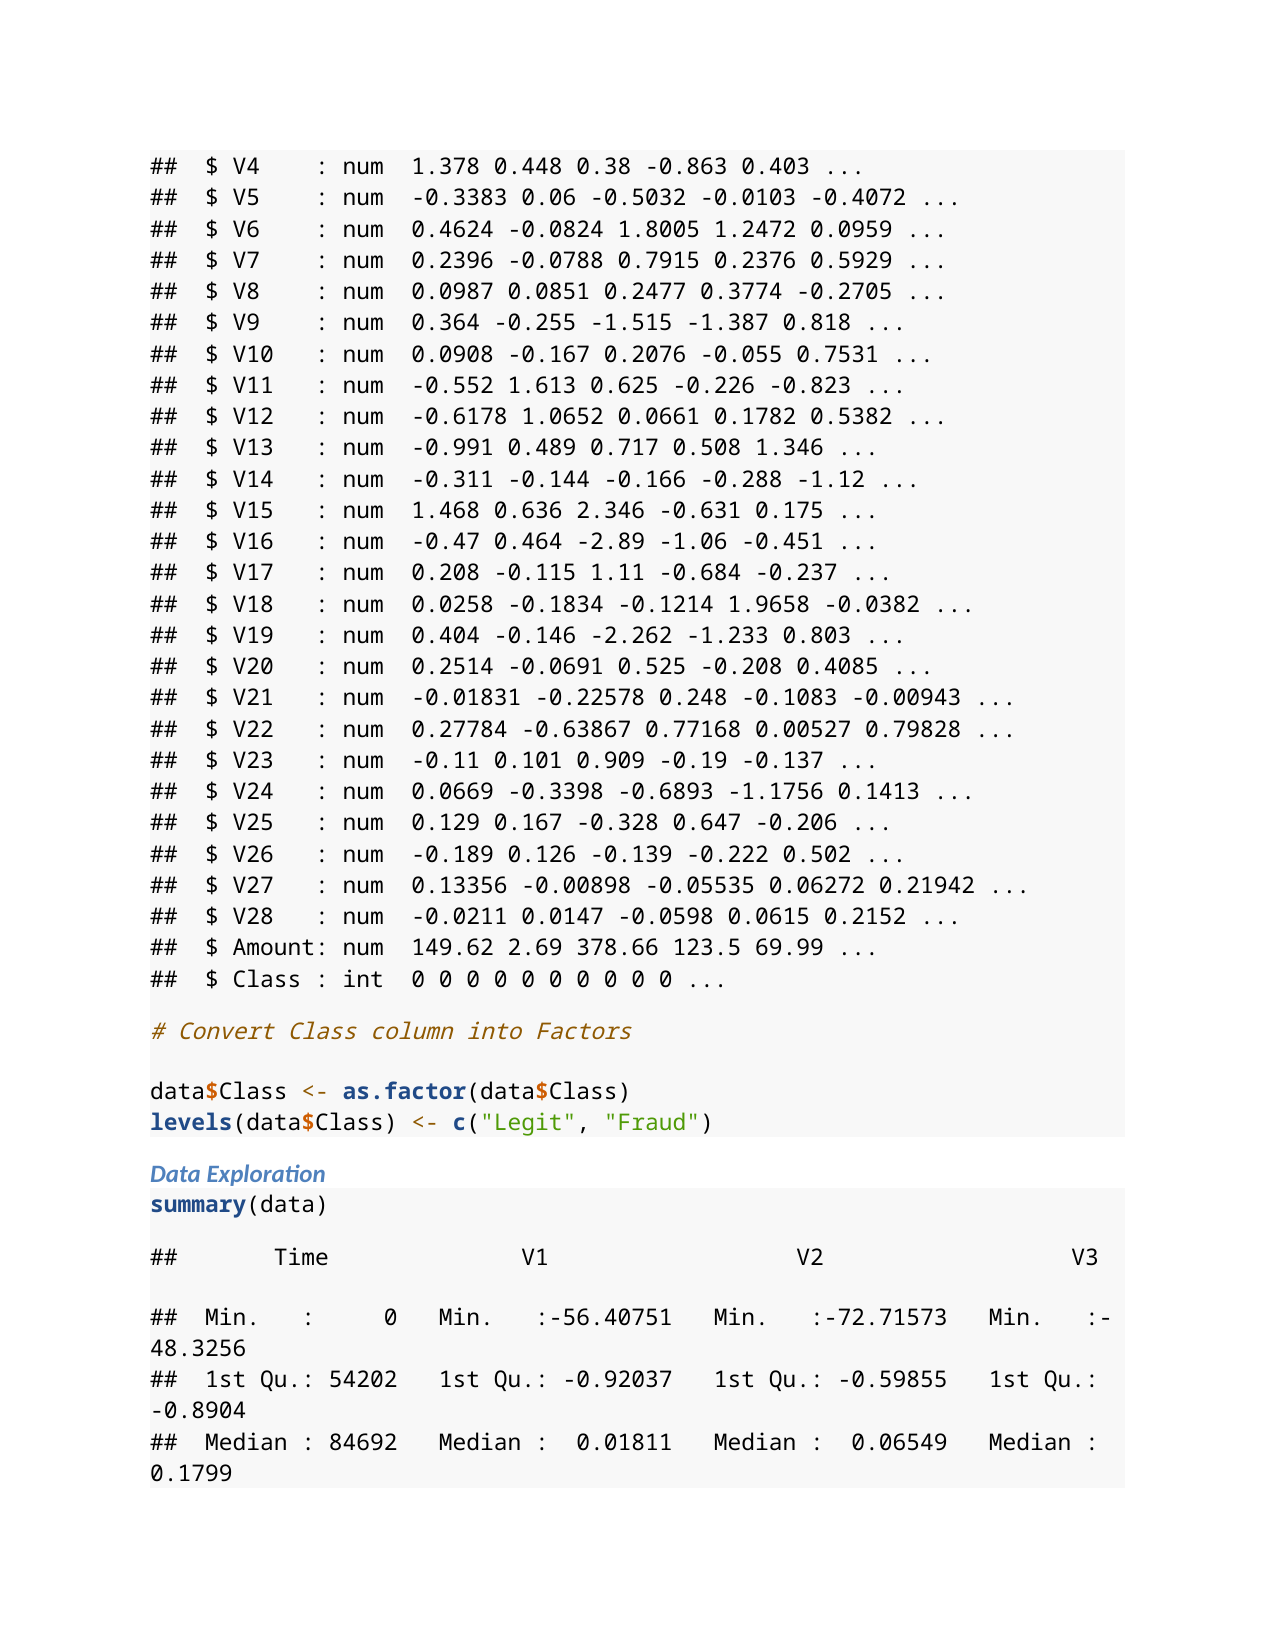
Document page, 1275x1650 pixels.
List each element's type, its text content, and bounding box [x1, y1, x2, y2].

subtitle Data Exploration [150, 1158, 1125, 1188]
text summary(data) [150, 1188, 1125, 1220]
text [150, 150, 1125, 994]
text # Convert Class column into Factors data$Class <- as.factor(data$Class) levels(data$Class) <- c("Legit", "Fraud") [150, 1014, 1125, 1137]
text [150, 1241, 1125, 1488]
